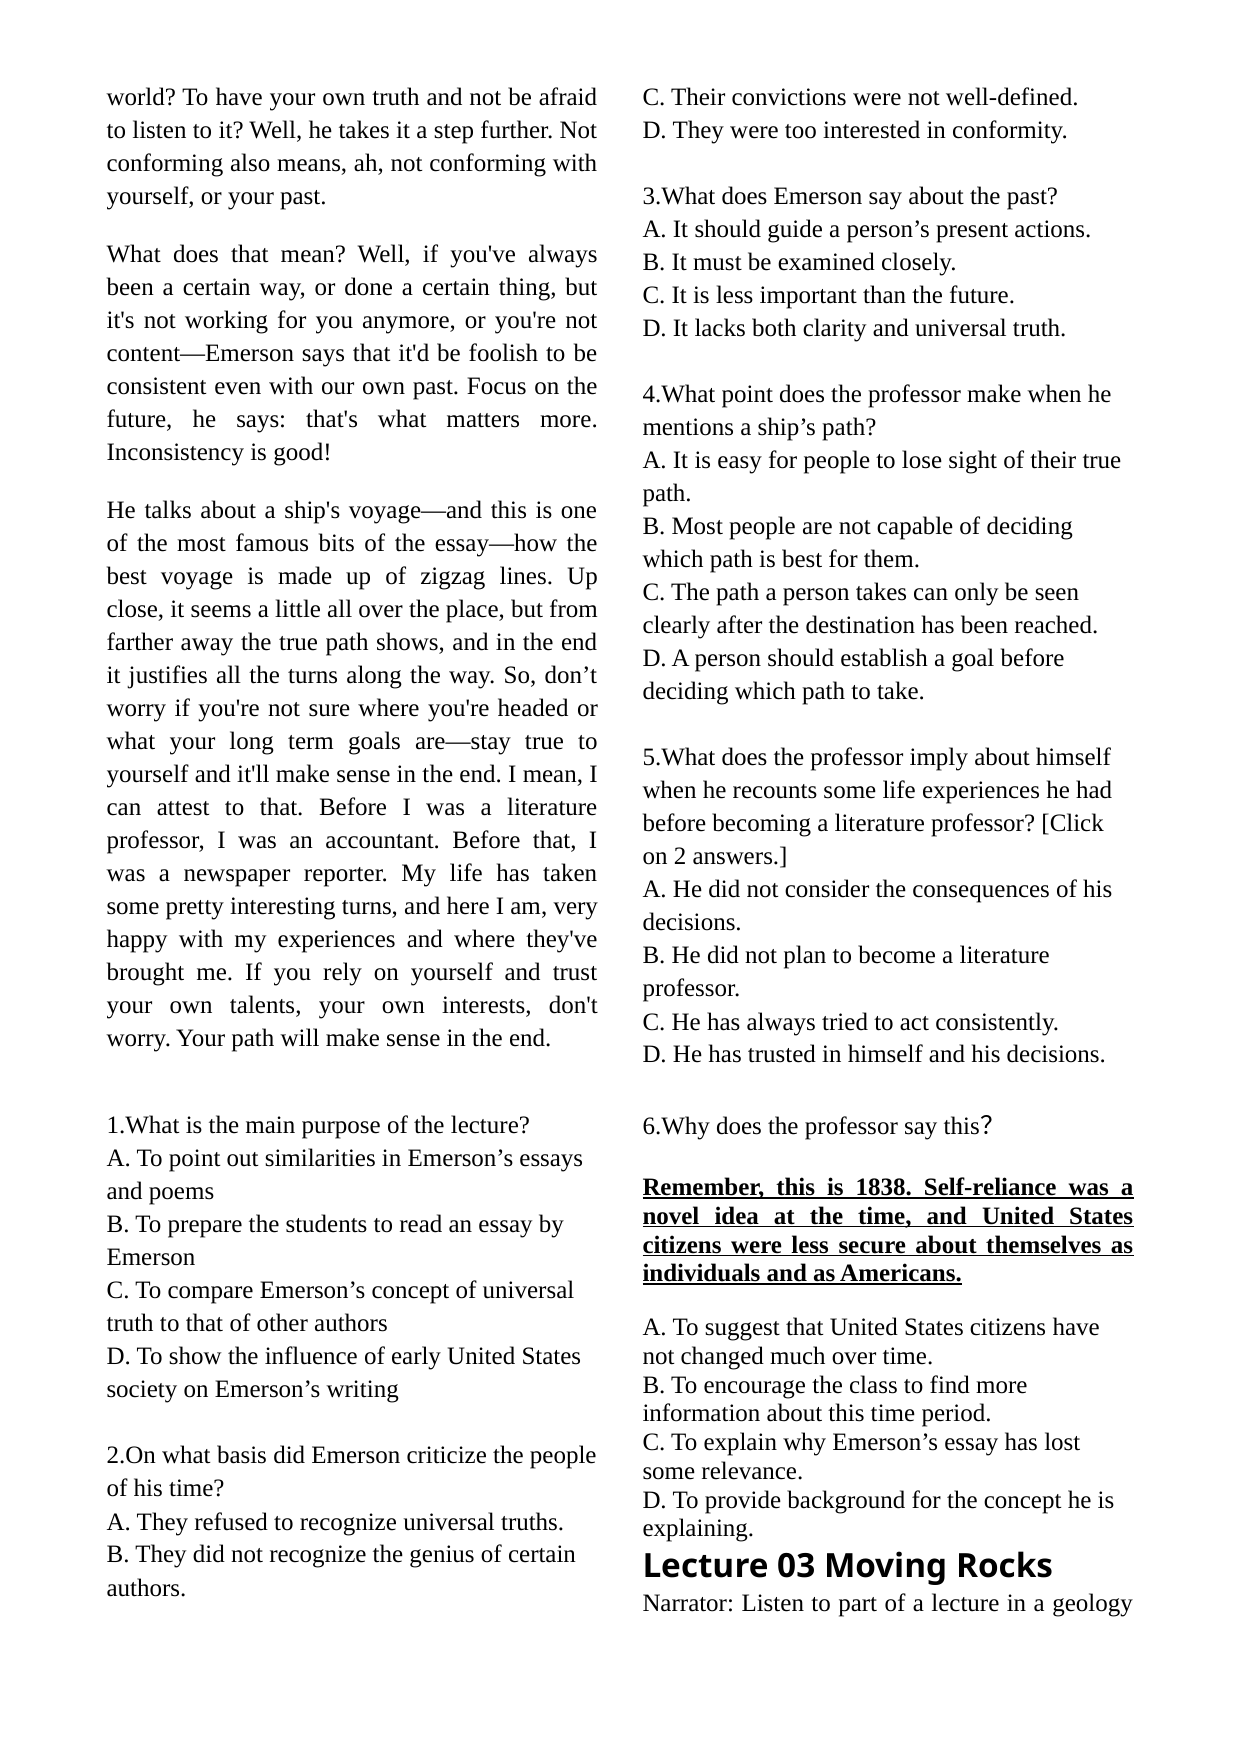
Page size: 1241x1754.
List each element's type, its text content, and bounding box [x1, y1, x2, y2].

text B. They did not recognize the genius of certain authors. [106, 1539, 598, 1601]
text D. A person should establish a goal before deciding which path to take. [642, 643, 1134, 705]
text A. He did not consider the consequences of his decisions. [642, 874, 1134, 936]
text D. He has trusted in himself and his decisions. [642, 1039, 1134, 1068]
text Narrator: Listen to part of a lecture in a geology class. [642, 1588, 1134, 1616]
text D. It lacks both clarity and universal truth. [642, 313, 1134, 342]
text He talks about a ship's voyage—and this is one of the most famous bits of the essay—how the best voyage is made up of zigzag lines. Up close, it seems a little all over the place, but from farther away the true path shows, and in the end it justifies all the turns along the way. So, don’t worry if you're not sure where you're headed or what your long term goals are—stay true to yourself and it'll make sense in the end. I mean, I can attest to that. Before I was a literature professor, I was an accountant. Before that, I was a newspaper reporter. My life has taken some pretty interesting turns, and here I am, very happy with my experiences and where they've brought me. If you rely on yourself and trust your own talents, your own interests, don't worry. Your path will make sense in the end. [106, 495, 598, 1052]
text A. To suggest that United States citizens have not changed much over time. [642, 1312, 1134, 1370]
text D. They were too interested in conformity. [642, 115, 1134, 144]
text 6.Why does the professor say this？ [642, 1106, 1134, 1142]
text D. To show the influence of early United States society on Emerson’s writing [106, 1341, 598, 1403]
text C. Their convictions were not well-defined. [642, 82, 1134, 111]
text D. To provide background for the concept he is explaining. [642, 1485, 1134, 1542]
text B. He did not plan to become a literature professor. [642, 941, 1134, 1002]
text A. To point out similarities in Emerson’s essays and poems [106, 1143, 598, 1205]
text C. It is less important than the future. [642, 280, 1134, 309]
text C. He has always tried to act consistently. [642, 1007, 1134, 1035]
text C. The path a person takes can only be seen clearly after the destination has been reached. [642, 577, 1134, 639]
text A. They refused to recognize universal truths. [106, 1507, 598, 1535]
text 4.What point does the professor make when he mentions a ship’s path? [642, 379, 1134, 441]
text A. It should guide a person’s present actions. [642, 214, 1134, 243]
text B. Most people are not capable of deciding which path is best for them. [642, 511, 1134, 573]
text 5.What does the professor imply about himself when he recounts some life experiences he had before becoming a literature professor? [Click on 2 answers.] [642, 742, 1134, 870]
text Remember, this is 1838. Self-reliance was a novel idea at the time, and United States citizens were less secure about themselves as individuals and as Americans. [642, 1198, 1134, 1226]
text B. To encourage the class to find more information about this time period. [642, 1370, 1134, 1427]
text 1.What is the main purpose of the lecture? [106, 1110, 598, 1139]
subtitle Lecture 03 Moving Rocks [642, 1542, 1134, 1588]
text A. It is easy for people to lose sight of their true path. [642, 445, 1134, 507]
text B. To prepare the students to read an essay by Emerson [106, 1209, 598, 1271]
text C. To explain why Emerson’s essay has lost some relevance. [642, 1427, 1134, 1485]
text C. To compare Emerson’s concept of universal truth to that of other authors [106, 1275, 598, 1337]
text Remember, this is 1838. Self-reliance was a novel idea at the time, and United States citizens were less secure about themselves as individuals and as Americans. [642, 1256, 1134, 1287]
text Remember, this is 1838. Self-reliance was a novel idea at the time, and United States citizens were less secure about themselves as individuals and as Americans. [642, 1227, 1134, 1255]
text What does that mean? Well, if you've always been a certain way, or done a certain thing, but it's not working for you anymore, or you're not content—Emerson says that it'd be foolish to be consistent even with our own past. Focus on the future, he says: that's what matters more. Inconsistency is good! [106, 239, 598, 466]
text B. It must be examined closely. [642, 247, 1134, 276]
text 2.On what basis did Emerson criticize the people of his time? [106, 1441, 598, 1502]
text 3.What does Emerson say about the past? [642, 181, 1134, 210]
text Remember, this is 1838. Self-reliance was a novel idea at the time, and United States citizens were less secure about themselves as individuals and as Americans. [642, 1172, 1134, 1197]
